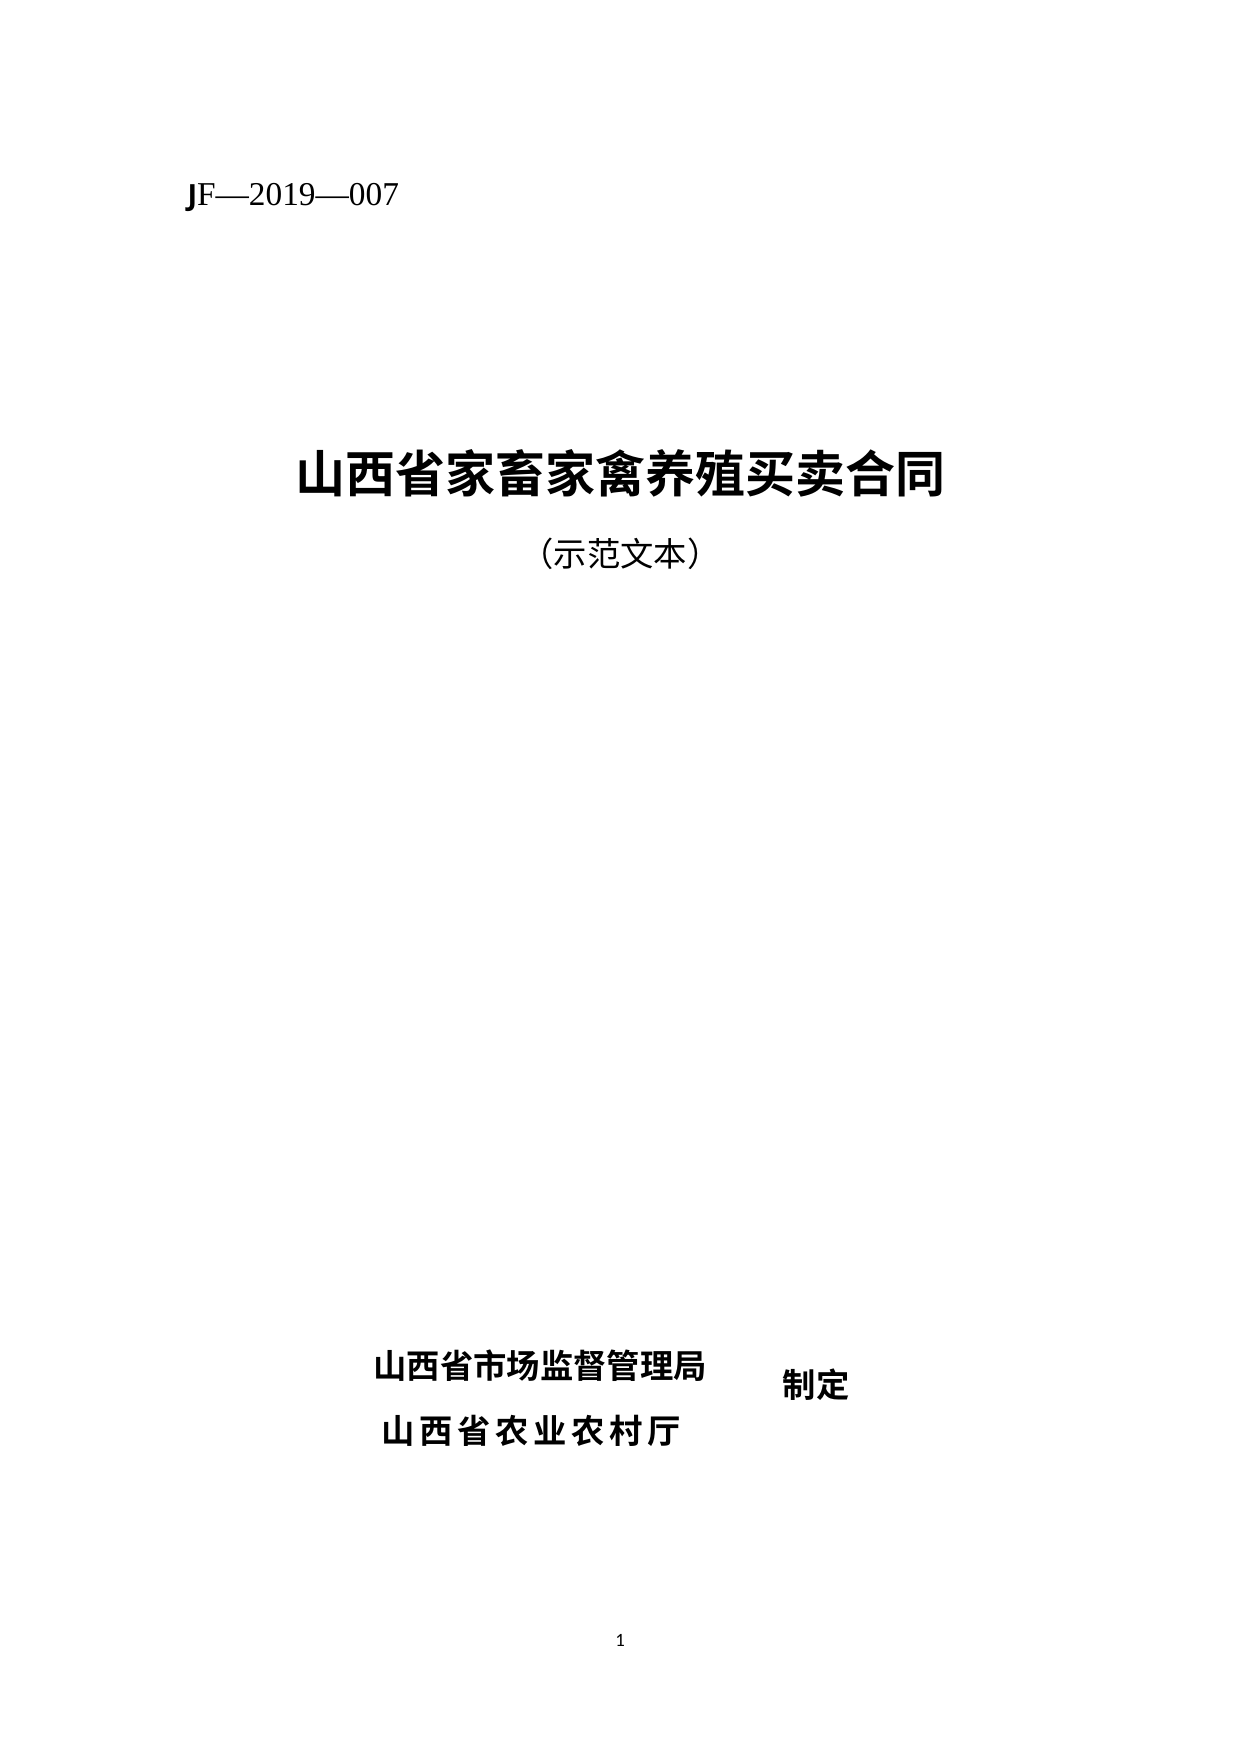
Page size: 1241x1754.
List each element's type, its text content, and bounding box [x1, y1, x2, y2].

text 山西省家畜家禽养殖买卖合同 [187, 422, 1053, 519]
text JF—2019—007 [187, 162, 1053, 227]
text （示范文本） [187, 519, 1053, 584]
text 山西省农业农村厅 [187, 1397, 770, 1462]
text 山西省市场监督管理局 [187, 1332, 770, 1397]
